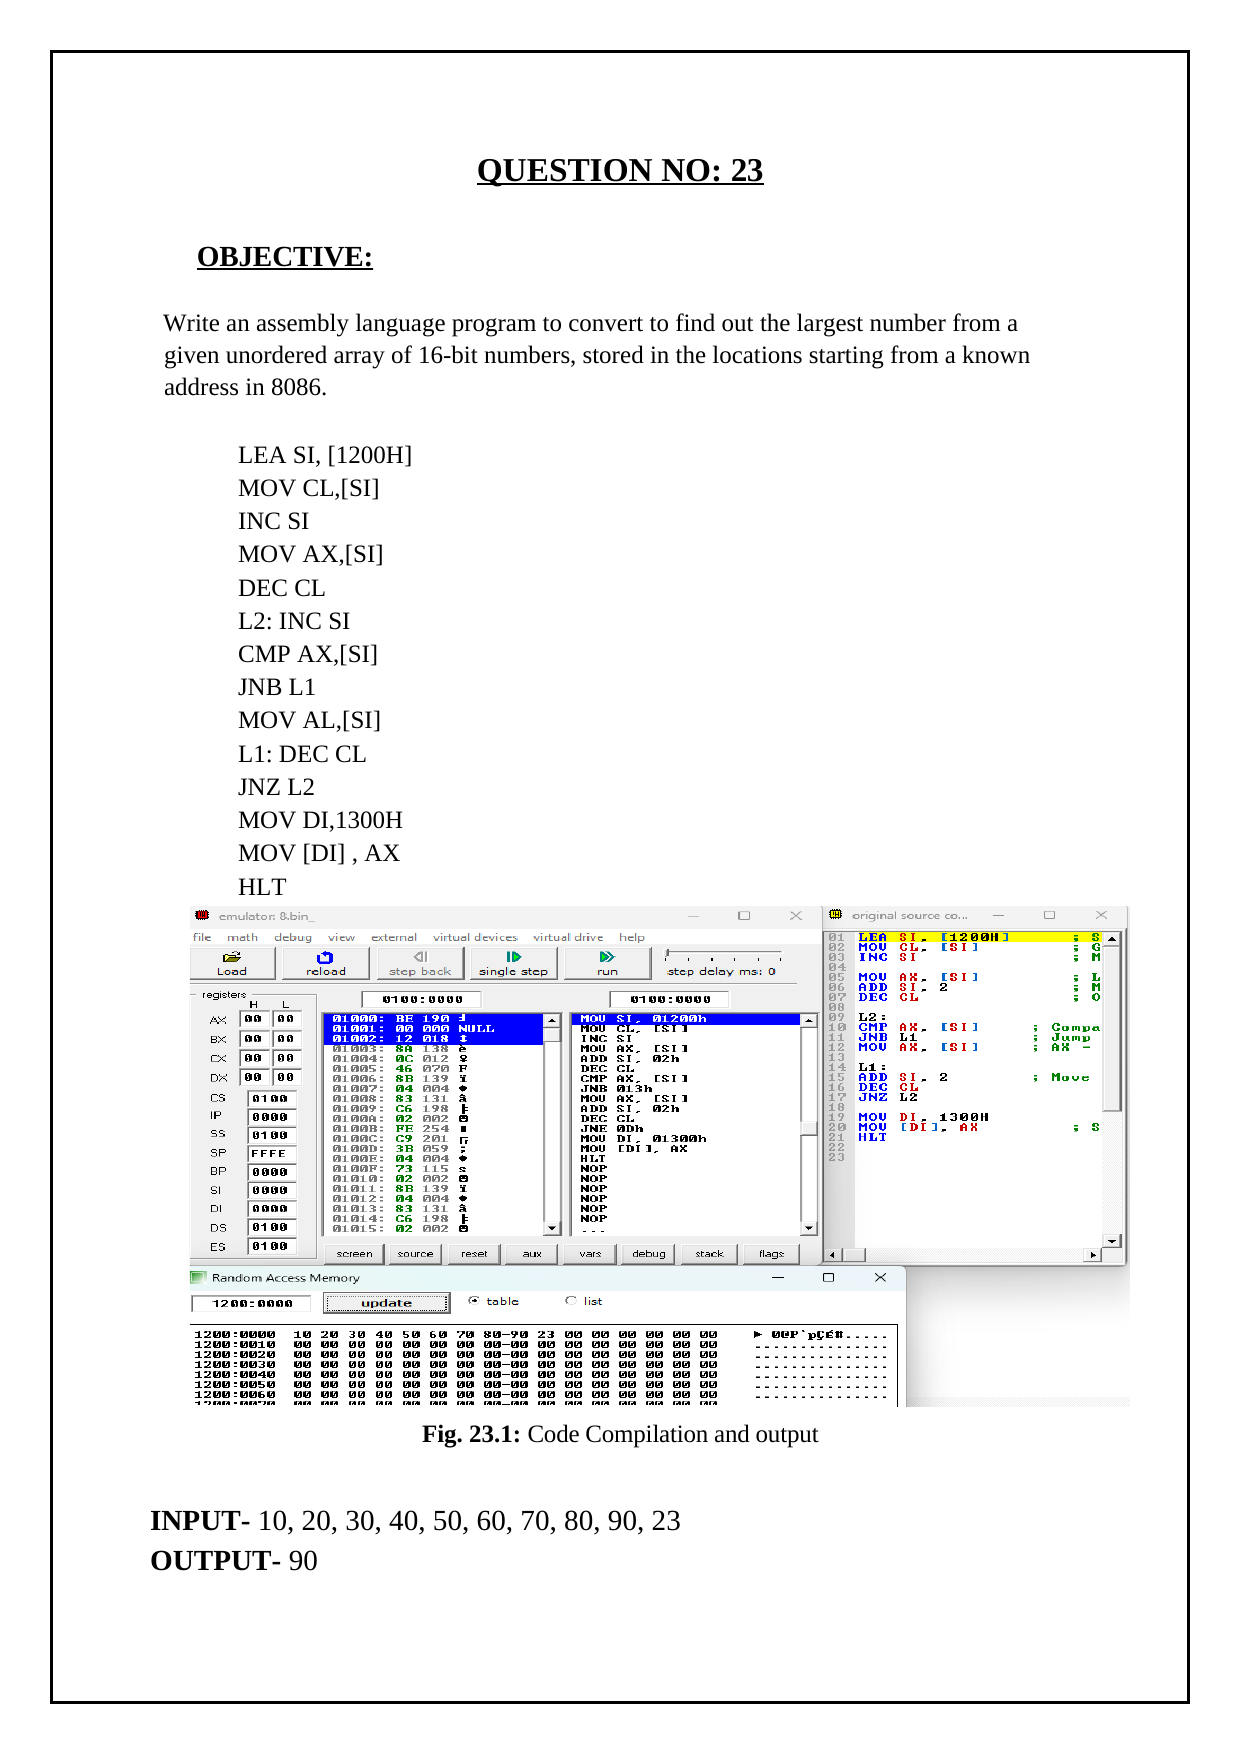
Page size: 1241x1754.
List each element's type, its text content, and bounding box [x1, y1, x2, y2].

text MOV DI,1300H [238, 805, 1090, 834]
text INPUT- 10, 20, 30, 40, 50, 60, 70, 80, 90, 23 [150, 1503, 783, 1537]
text INC SI [238, 506, 1090, 535]
text OUTPUT- 90 [150, 1543, 783, 1577]
text JNZ L2 [238, 772, 1090, 801]
text MOV AL,[SI] [238, 706, 1090, 734]
text LEA SI, [1200H] [238, 440, 1090, 468]
text L2: INC SI [238, 606, 1090, 634]
text DEC CL [238, 573, 1090, 601]
text MOV AX,[SI] [238, 539, 1090, 568]
text CMP AX,[SI] [238, 639, 1090, 668]
text Write an assembly language program to convert to find out the largest number from a given unordered array of 16-bit numbers, stored in the locations starting from a known address in 8086. [163, 308, 1067, 401]
text OBJECTIVE: [197, 239, 1090, 273]
text MOV CL,[SI] [238, 473, 1090, 502]
text JNB L1 [238, 672, 1090, 701]
text MOV [DI] , AX [238, 838, 1090, 867]
text HLT [238, 872, 1090, 900]
text L1: DEC CL [238, 739, 1090, 767]
picture [189, 906, 1130, 1407]
text Fig. 23.1: Code Compilation and output [150, 1419, 1090, 1447]
text QUESTION NO: 23 [457, 150, 783, 188]
